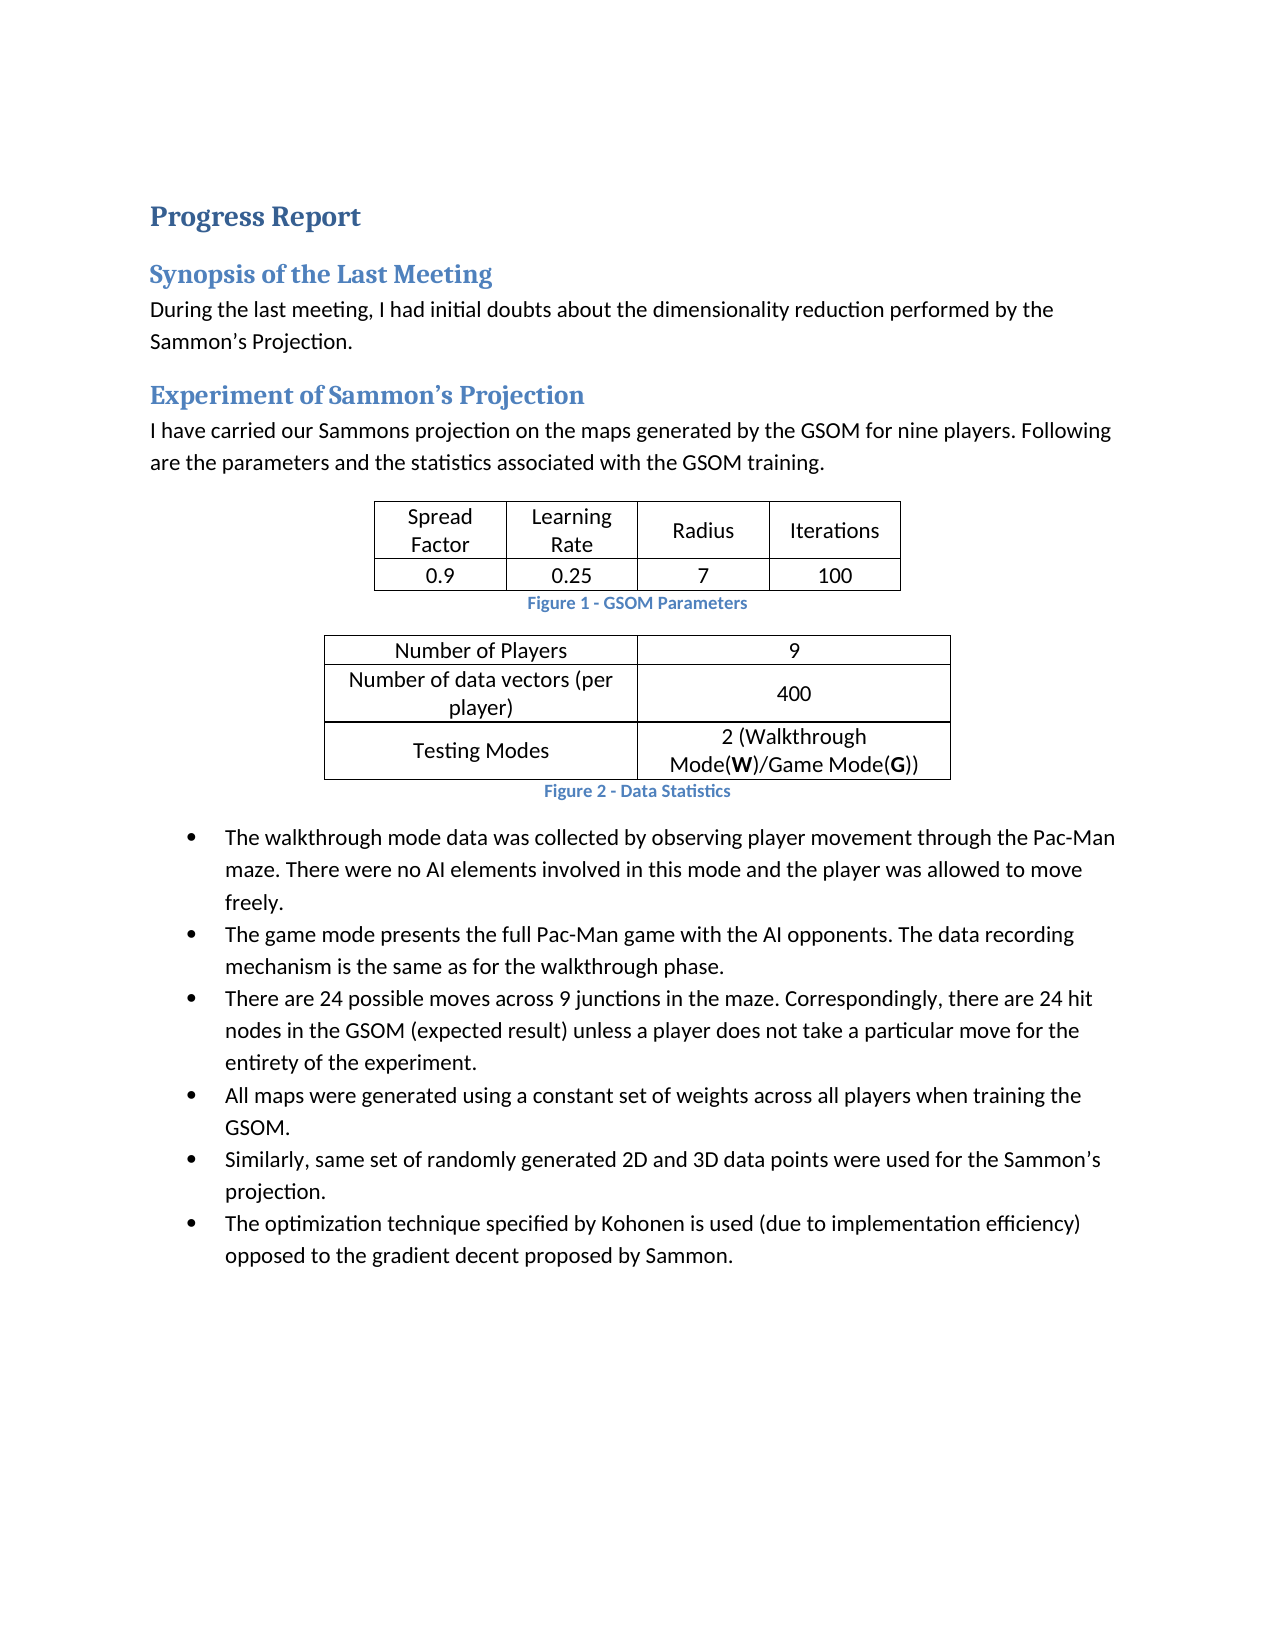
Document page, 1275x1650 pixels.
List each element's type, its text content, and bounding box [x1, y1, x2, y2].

text Figure 1 - GSOM Parameters [150, 591, 1125, 614]
subtitle Synopsis of the Last Meeting [150, 259, 1125, 291]
table_cell Testing Modes [325, 723, 637, 778]
table_cell 2 (Walkthrough Mode(W)/Game Mode(G)) [638, 723, 950, 778]
list All maps were generated using a constant set of weights across all players when training the GSOM. [187, 1081, 1125, 1141]
table_cell 400 [638, 665, 950, 721]
list The game mode presents the full Pac-Man game with the AI opponents. The data recording mechanism is the same as for the walkthrough phase. [187, 920, 1125, 980]
list The walkthrough mode data was collected by observing player movement through the Pac-Man maze. There were no AI elements involved in this mode and the player was allowed to move freely. [187, 823, 1125, 916]
list The optimization technique specified by Kohonen is used (due to implementation efficiency) opposed to the gradient decent proposed by Sammon. [187, 1209, 1125, 1270]
text Figure 2 - Data Statistics [150, 779, 1125, 802]
table_cell 0.25 [507, 559, 637, 590]
list There are 24 possible moves across 9 junctions in the maze. Correspondingly, there are 24 hit nodes in the GSOM (expected result) unless a player does not take a particular move for the entirety of the experiment. [187, 984, 1125, 1077]
text I have carried our Sammons projection on the maps generated by the GSOM for nine players. Following are the parameters and the statistics associated with the GSOM training. [150, 416, 1125, 476]
subtitle Experiment of Sammon’s Projection [150, 380, 1125, 411]
subtitle Progress Report [150, 200, 1125, 233]
table_cell Number of data vectors (per player) [325, 665, 637, 721]
table_cell 100 [770, 559, 900, 590]
table_header Number of Players [325, 636, 637, 664]
text During the last meeting, I had initial doubts about the dimensionality reduction performed by the Sammon’s Projection. [150, 295, 1125, 355]
table_header Iterations [770, 502, 900, 558]
table_cell 0.9 [375, 559, 506, 590]
table_header Radius [638, 502, 769, 558]
table_header Spread Factor [375, 502, 506, 558]
table_cell 7 [638, 559, 769, 590]
table_header Learning Rate [507, 502, 637, 558]
table_header 9 [638, 636, 950, 664]
list Similarly, same set of randomly generated 2D and 3D data points were used for the Sammon’s projection. [187, 1145, 1125, 1205]
